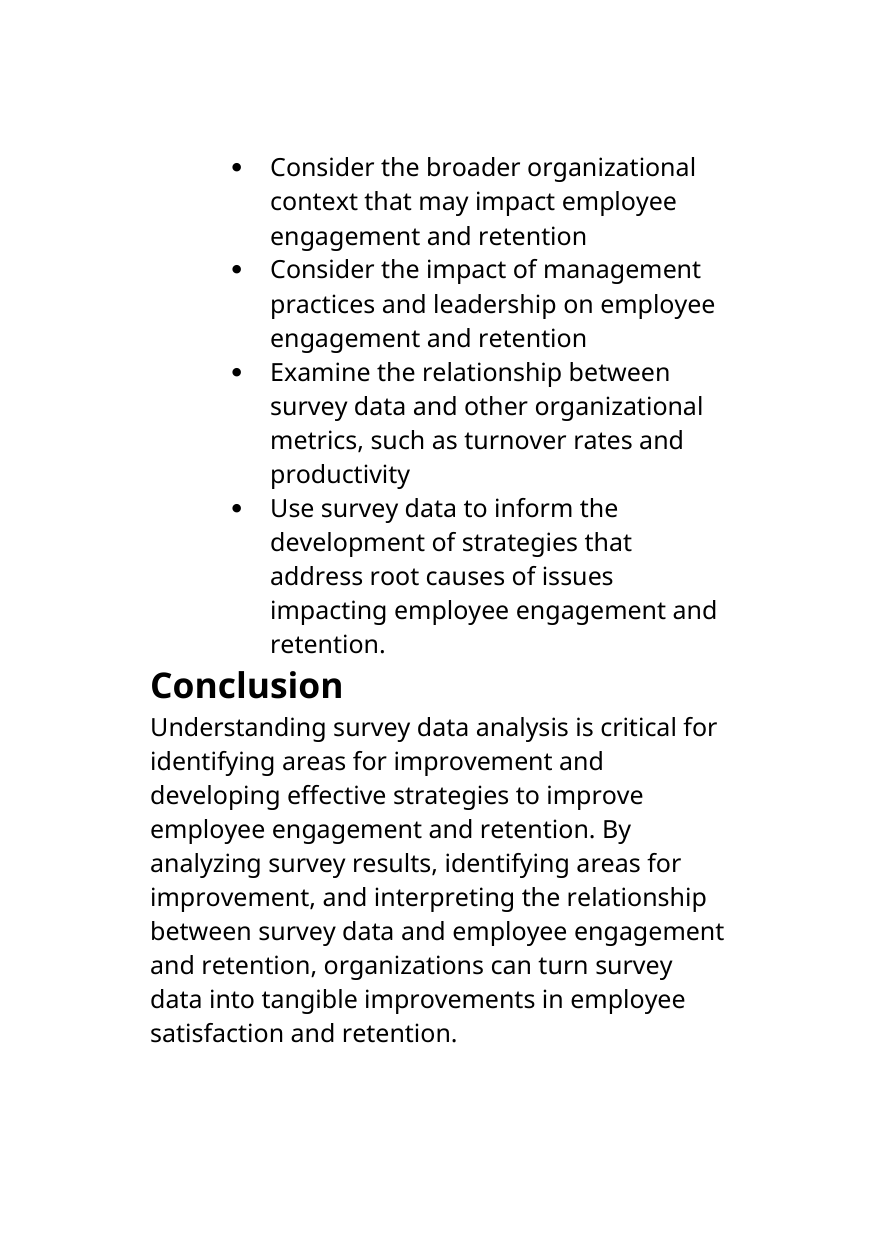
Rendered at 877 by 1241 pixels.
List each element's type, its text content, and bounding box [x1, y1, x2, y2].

list Consider the impact of management practices and leadership on employee engagement and retention [232, 252, 727, 354]
list Use survey data to inform the development of strategies that address root causes of issues impacting employee engagement and retention. [232, 491, 727, 661]
text Understanding survey data analysis is critical for identifying areas for improvement and developing effective strategies to improve employee engagement and retention. By analyzing survey results, identifying areas for improvement, and interpreting the relationship between survey data and employee engagement and retention, organizations can turn survey data into tangible improvements in employee satisfaction and retention. [150, 709, 727, 1050]
subtitle Conclusion [150, 661, 727, 709]
list Examine the relationship between survey data and other organizational metrics, such as turnover rates and productivity [232, 354, 727, 491]
list Consider the broader organizational context that may impact employee engagement and retention [232, 150, 727, 252]
